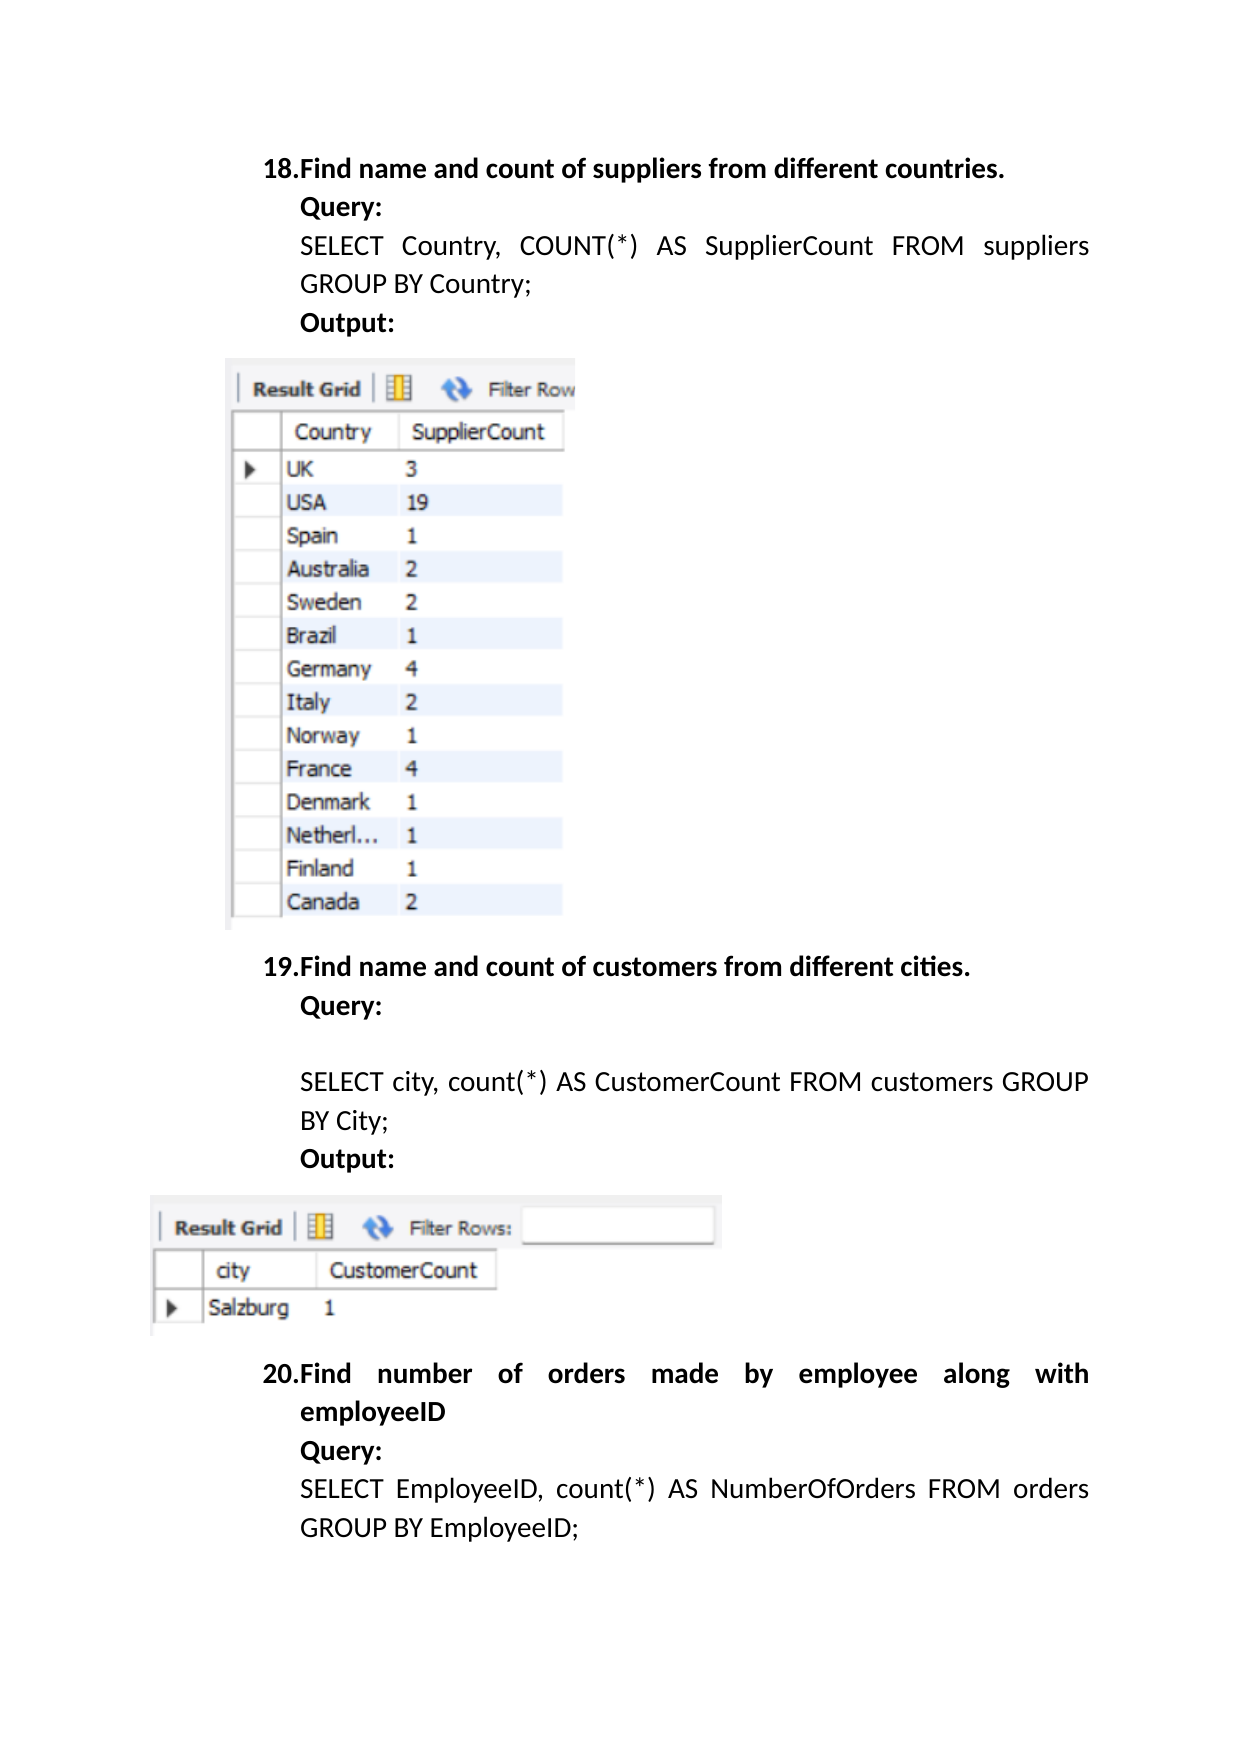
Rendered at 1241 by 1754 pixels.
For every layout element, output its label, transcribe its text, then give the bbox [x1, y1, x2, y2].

list Find number of orders made by employee along with employeeID [262, 1355, 1090, 1429]
list Query: [300, 987, 1090, 1022]
list Find name and count of suppliers from different countries. [262, 150, 1090, 186]
picture [225, 358, 575, 930]
list Query: [300, 1432, 1090, 1467]
list Output: [300, 304, 1090, 339]
list SELECT Country, COUNT(*) AS SupplierCount FROM suppliers GROUP BY Country; [300, 227, 1090, 301]
list SELECT EmployeeID, count(*) AS NumberOfOrders FROM orders GROUP BY EmployeeID; [300, 1470, 1090, 1544]
list SELECT city, count(*) AS CustomerCount FROM customers GROUP BY City; [300, 1063, 1090, 1137]
picture [150, 1195, 722, 1336]
list Query: [300, 188, 1090, 224]
list Output: [300, 1140, 1090, 1176]
list Find name and count of customers from different cities. [262, 948, 1090, 984]
